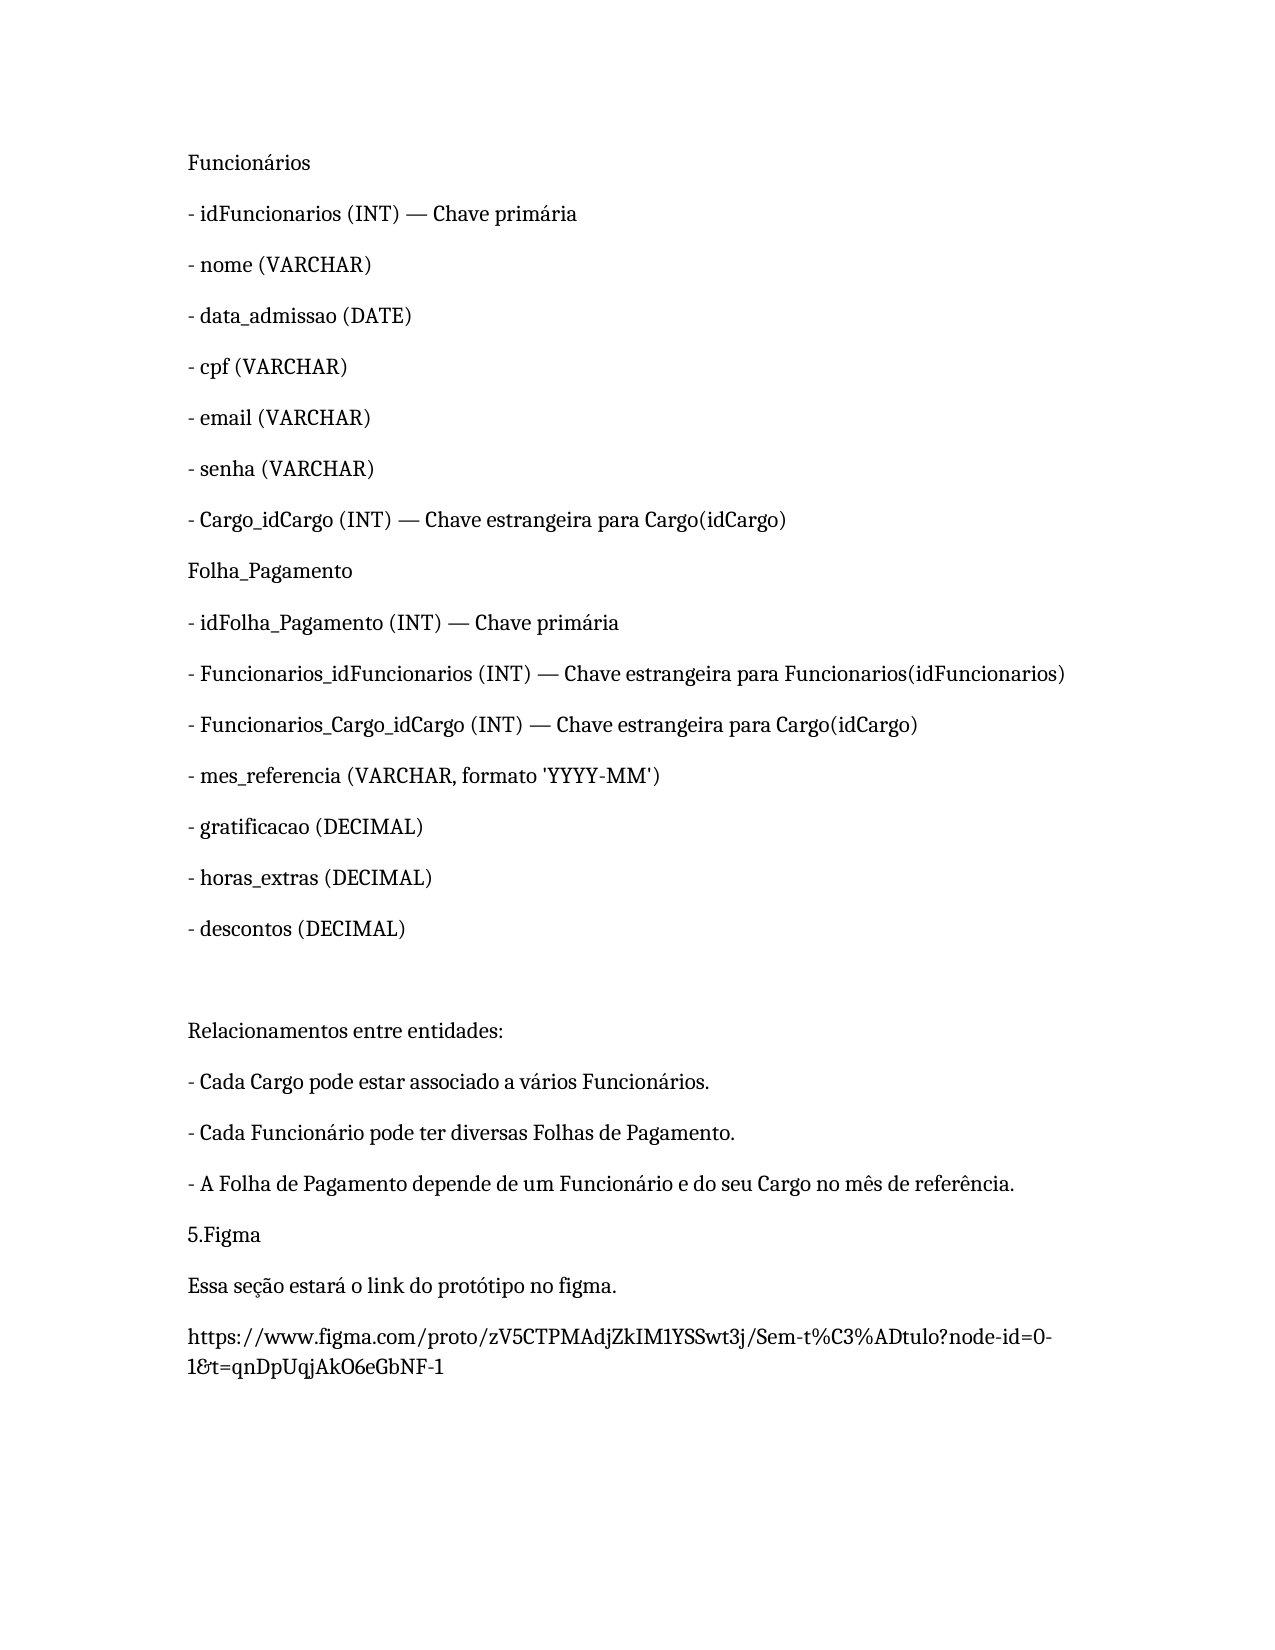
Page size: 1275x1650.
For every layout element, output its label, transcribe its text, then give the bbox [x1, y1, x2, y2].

text https://www.figma.com/proto/zV5CTPMAdjZkIM1YSSwt3j/Sem-t%C3%ADtulo?node-id=0-1&t=qnDpUqjAkO6eGbNF-1 [187, 1324, 1087, 1381]
text - Funcionarios_idFuncionarios (INT) — Chave estrangeira para Funcionarios(idFuncionarios) [187, 660, 1087, 687]
text - horas_extras (DECIMAL) [187, 864, 1087, 891]
text - idFuncionarios (INT) — Chave primária [187, 201, 1087, 227]
text - Cada Funcionário pode ter diversas Folhas de Pagamento. [187, 1120, 1087, 1146]
text - data_admissao (DATE) [187, 303, 1087, 329]
text Essa seção estará o link do protótipo no figma. [187, 1273, 1087, 1299]
text - mes_referencia (VARCHAR, formato 'YYYY-MM') [187, 762, 1087, 789]
text - gratificacao (DECIMAL) [187, 813, 1087, 840]
text - senha (VARCHAR) [187, 456, 1087, 483]
text - Cargo_idCargo (INT) — Chave estrangeira para Cargo(idCargo) [187, 507, 1087, 534]
text - Funcionarios_Cargo_idCargo (INT) — Chave estrangeira para Cargo(idCargo) [187, 711, 1087, 738]
text - nome (VARCHAR) [187, 252, 1087, 278]
text Folha_Pagamento [187, 558, 1087, 585]
text 5.Figma [187, 1222, 1087, 1248]
text Relacionamentos entre entidades: [187, 1018, 1087, 1044]
text - A Folha de Pagamento depende de um Funcionário e do seu Cargo no mês de referência. [187, 1171, 1087, 1197]
text - Cada Cargo pode estar associado a vários Funcionários. [187, 1069, 1087, 1095]
text - idFolha_Pagamento (INT) — Chave primária [187, 609, 1087, 636]
text - descontos (DECIMAL) [187, 916, 1087, 942]
text - email (VARCHAR) [187, 405, 1087, 432]
text Funcionários [187, 150, 1087, 176]
text - cpf (VARCHAR) [187, 354, 1087, 381]
